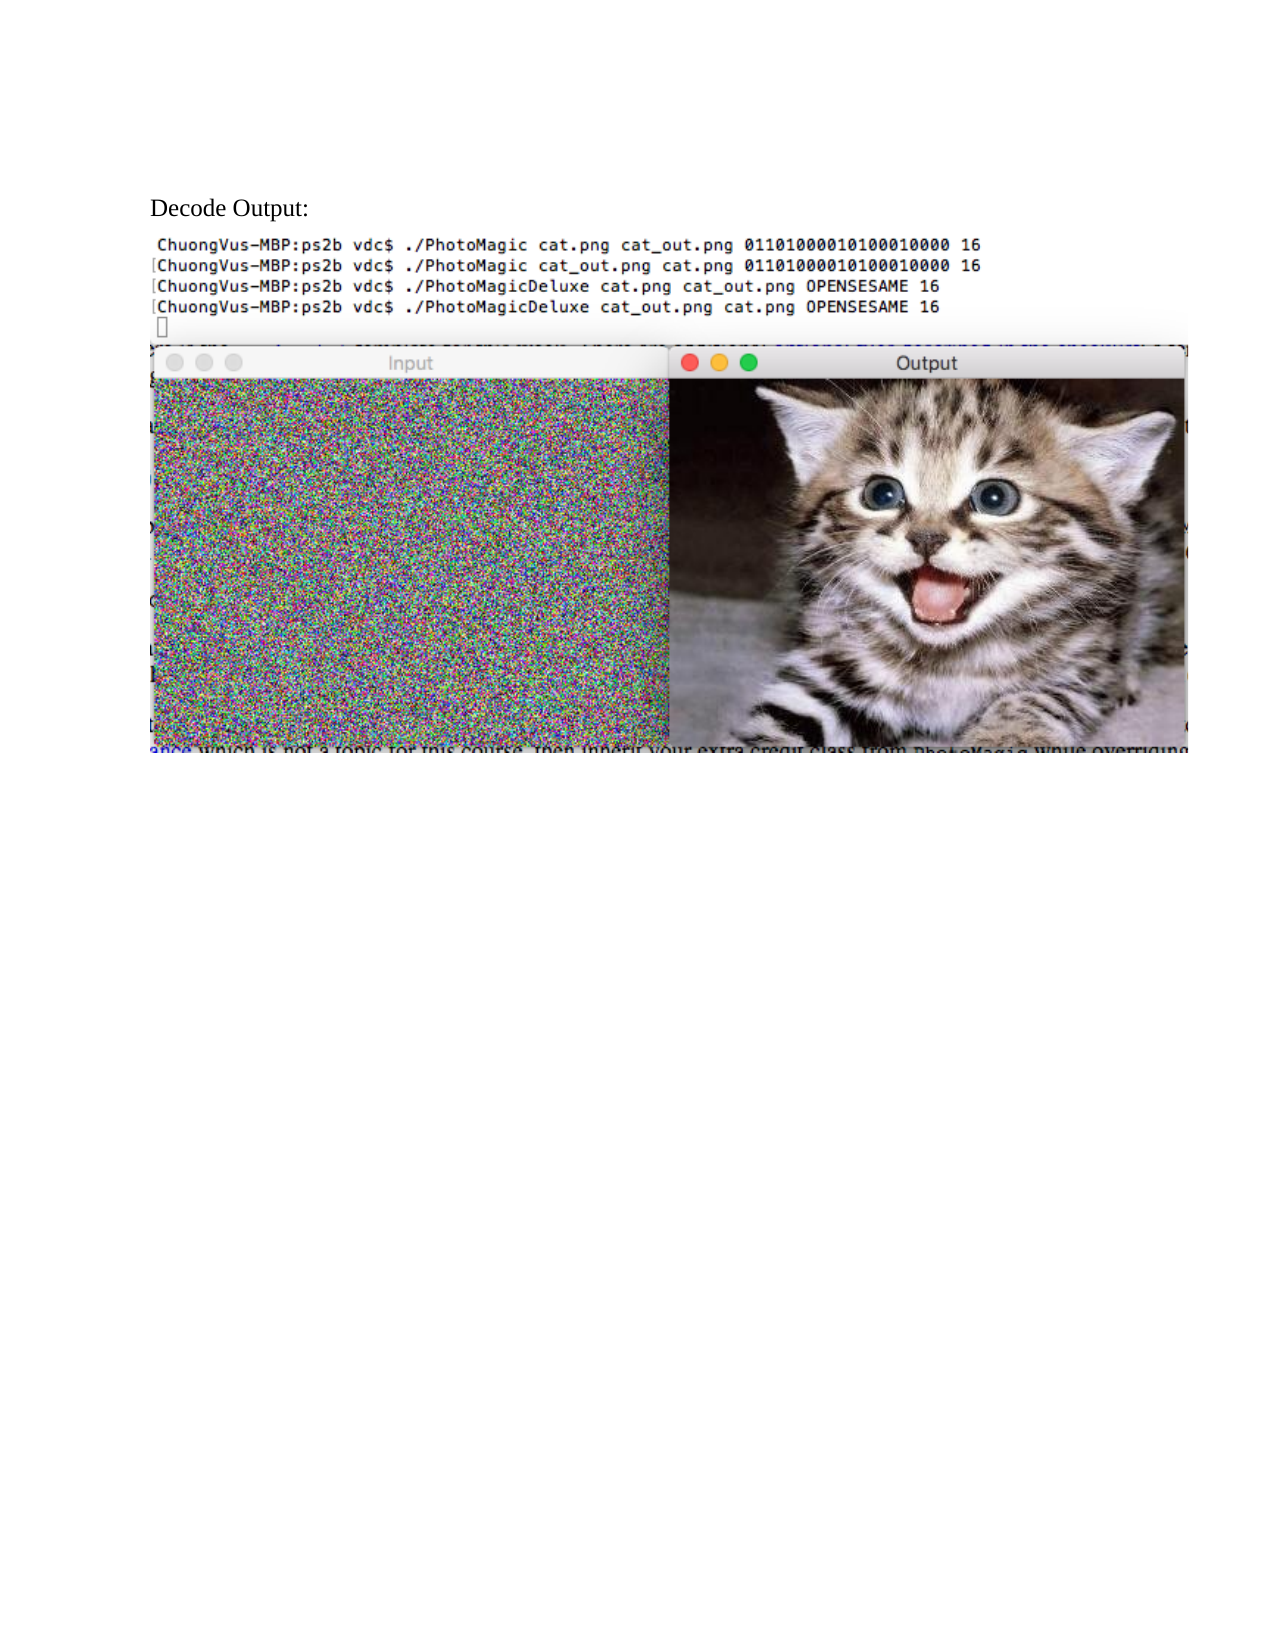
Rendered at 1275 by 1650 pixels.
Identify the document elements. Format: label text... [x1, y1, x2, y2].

picture [150, 236, 1189, 753]
text Decode Output: [150, 193, 1125, 222]
